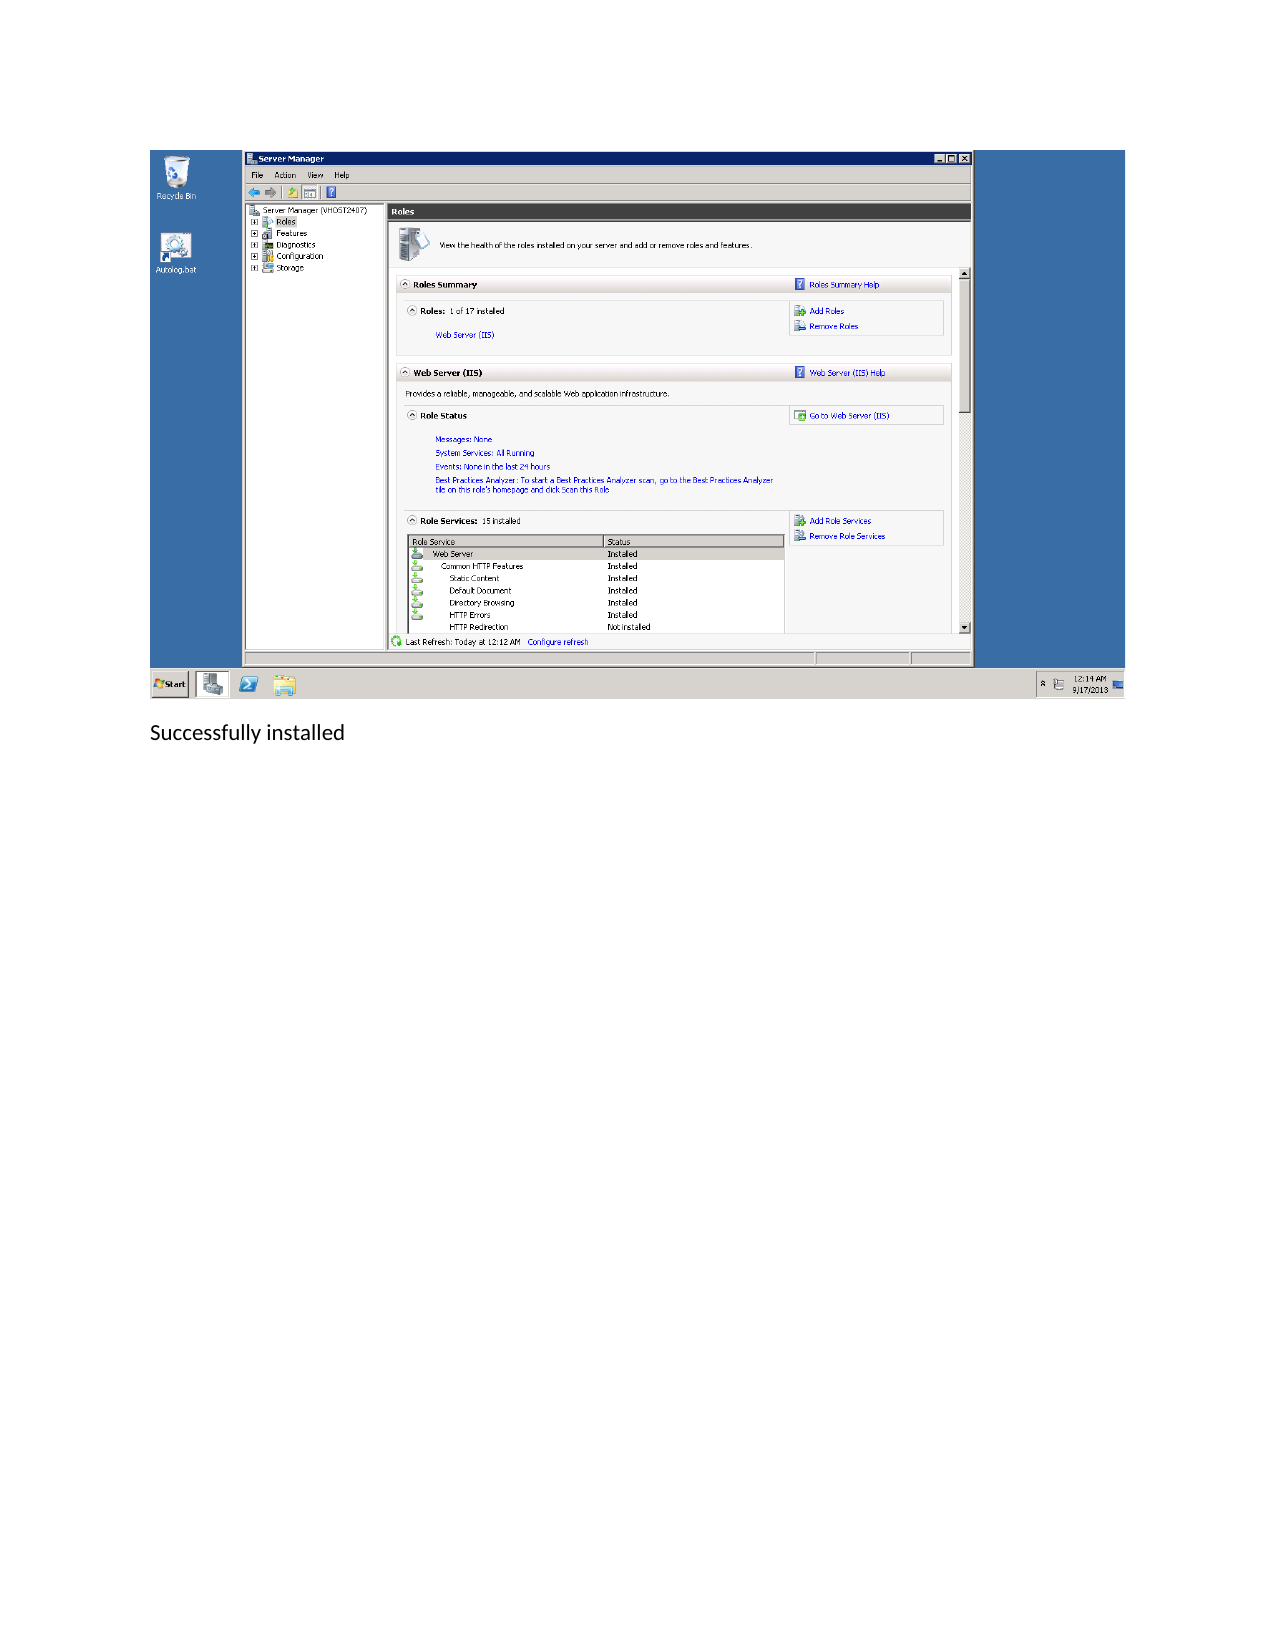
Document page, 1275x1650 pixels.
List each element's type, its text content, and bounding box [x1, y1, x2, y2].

text Successfully installed [150, 718, 1125, 746]
picture [150, 150, 1125, 699]
